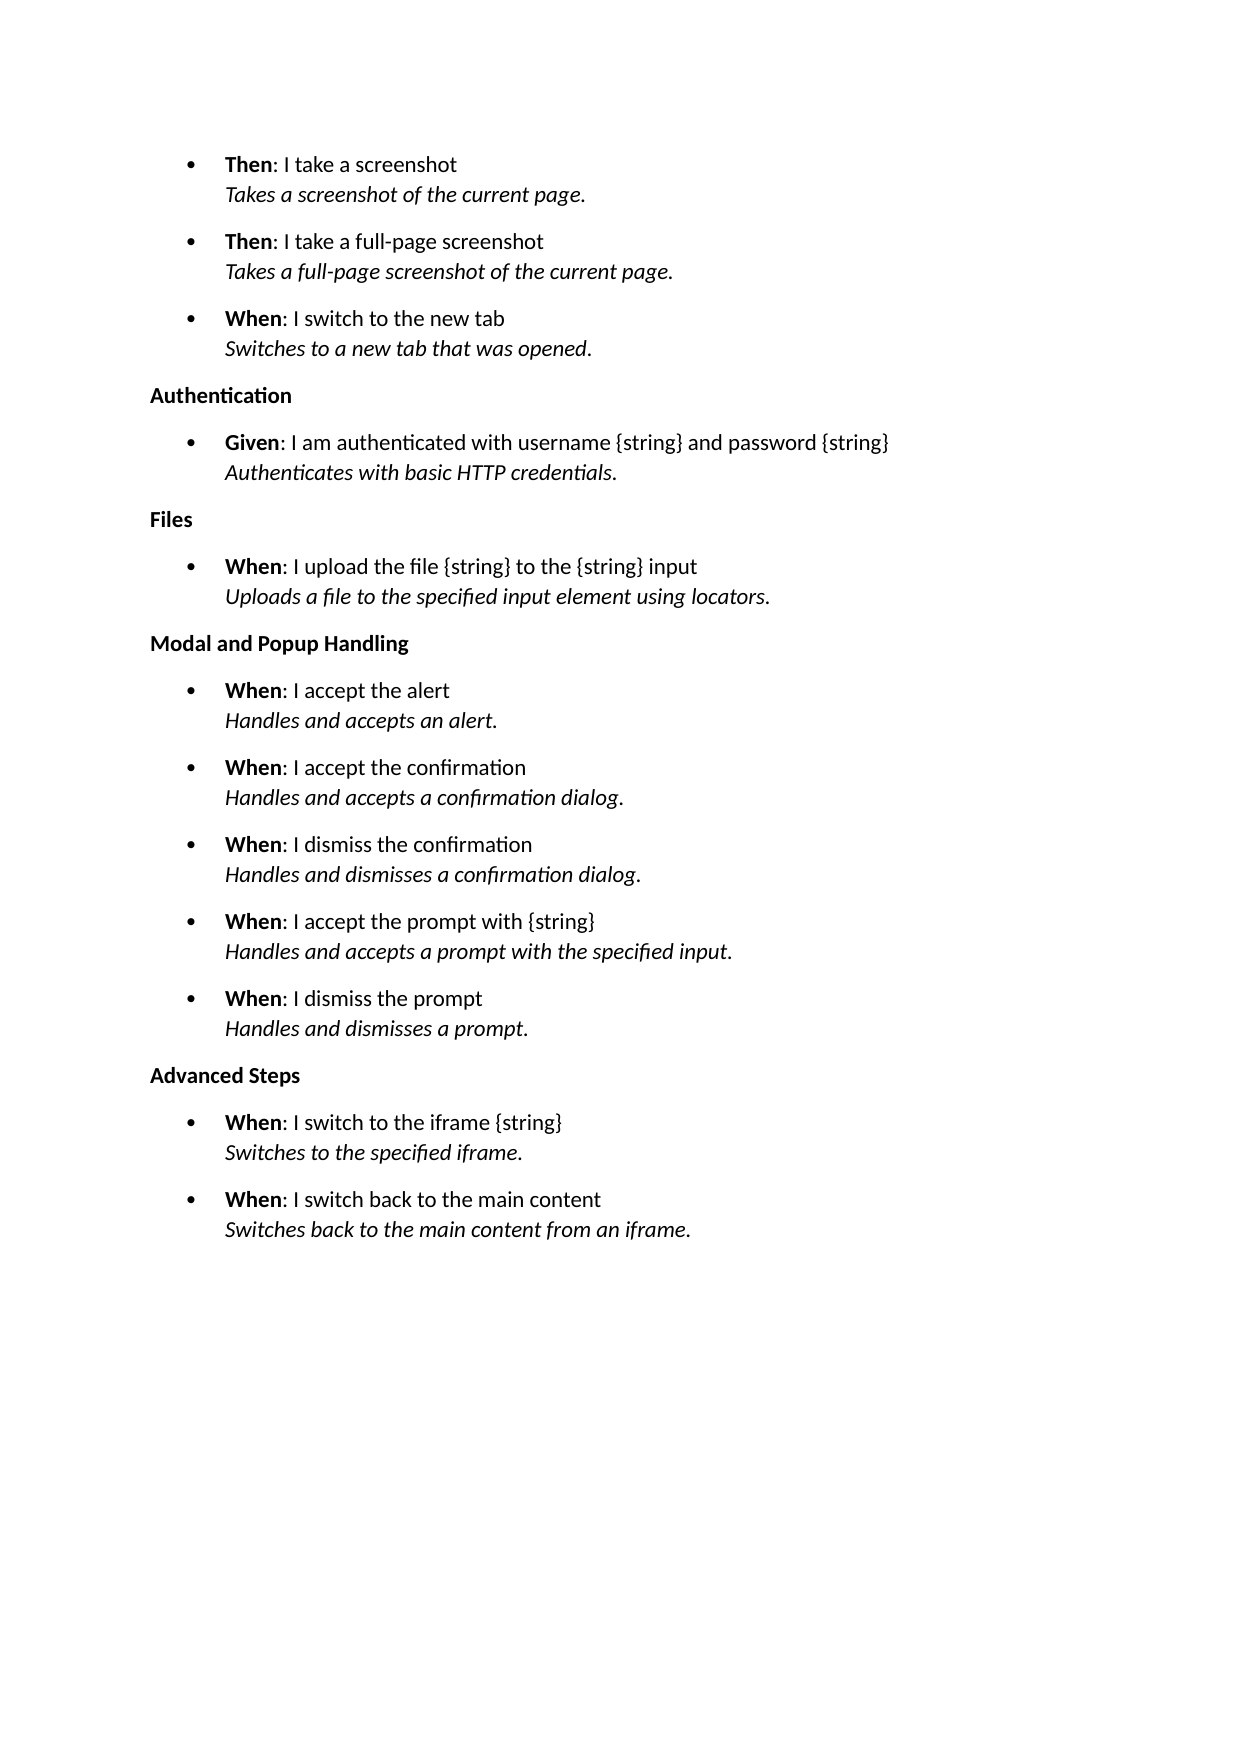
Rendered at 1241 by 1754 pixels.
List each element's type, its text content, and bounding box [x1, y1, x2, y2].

list When: I accept the prompt with {string} Handles and accepts a prompt with the specified input. [187, 907, 1090, 966]
list When: I switch to the iframe {string} Switches to the specified iframe. [187, 1108, 1090, 1167]
list When: I accept the alert Handles and accepts an alert. [187, 676, 1090, 734]
list When: I dismiss the confirmation Handles and dismisses a confirmation dialog. [187, 830, 1090, 888]
list When: I dismiss the prompt Handles and dismisses a prompt. [187, 984, 1090, 1043]
list Then: I take a screenshot Takes a screenshot of the current page. [187, 150, 1090, 208]
list When: I upload the file {string} to the {string} input Uploads a file to the specified input element using locators. [187, 552, 1090, 610]
text Files [150, 505, 1090, 533]
list When: I switch to the new tab Switches to a new tab that was opened. [187, 304, 1090, 362]
list Given: I am authenticated with username {string} and password {string} Authenticates with basic HTTP credentials. [187, 428, 1090, 486]
text Authentication [150, 381, 1090, 409]
list When: I switch back to the main content Switches back to the main content from an iframe. [187, 1185, 1090, 1244]
list When: I accept the confirmation Handles and accepts a confirmation dialog. [187, 753, 1090, 811]
text Advanced Steps [150, 1061, 1090, 1089]
list Then: I take a full-page screenshot Takes a full-page screenshot of the current page. [187, 227, 1090, 285]
text Modal and Popup Handling [150, 629, 1090, 657]
